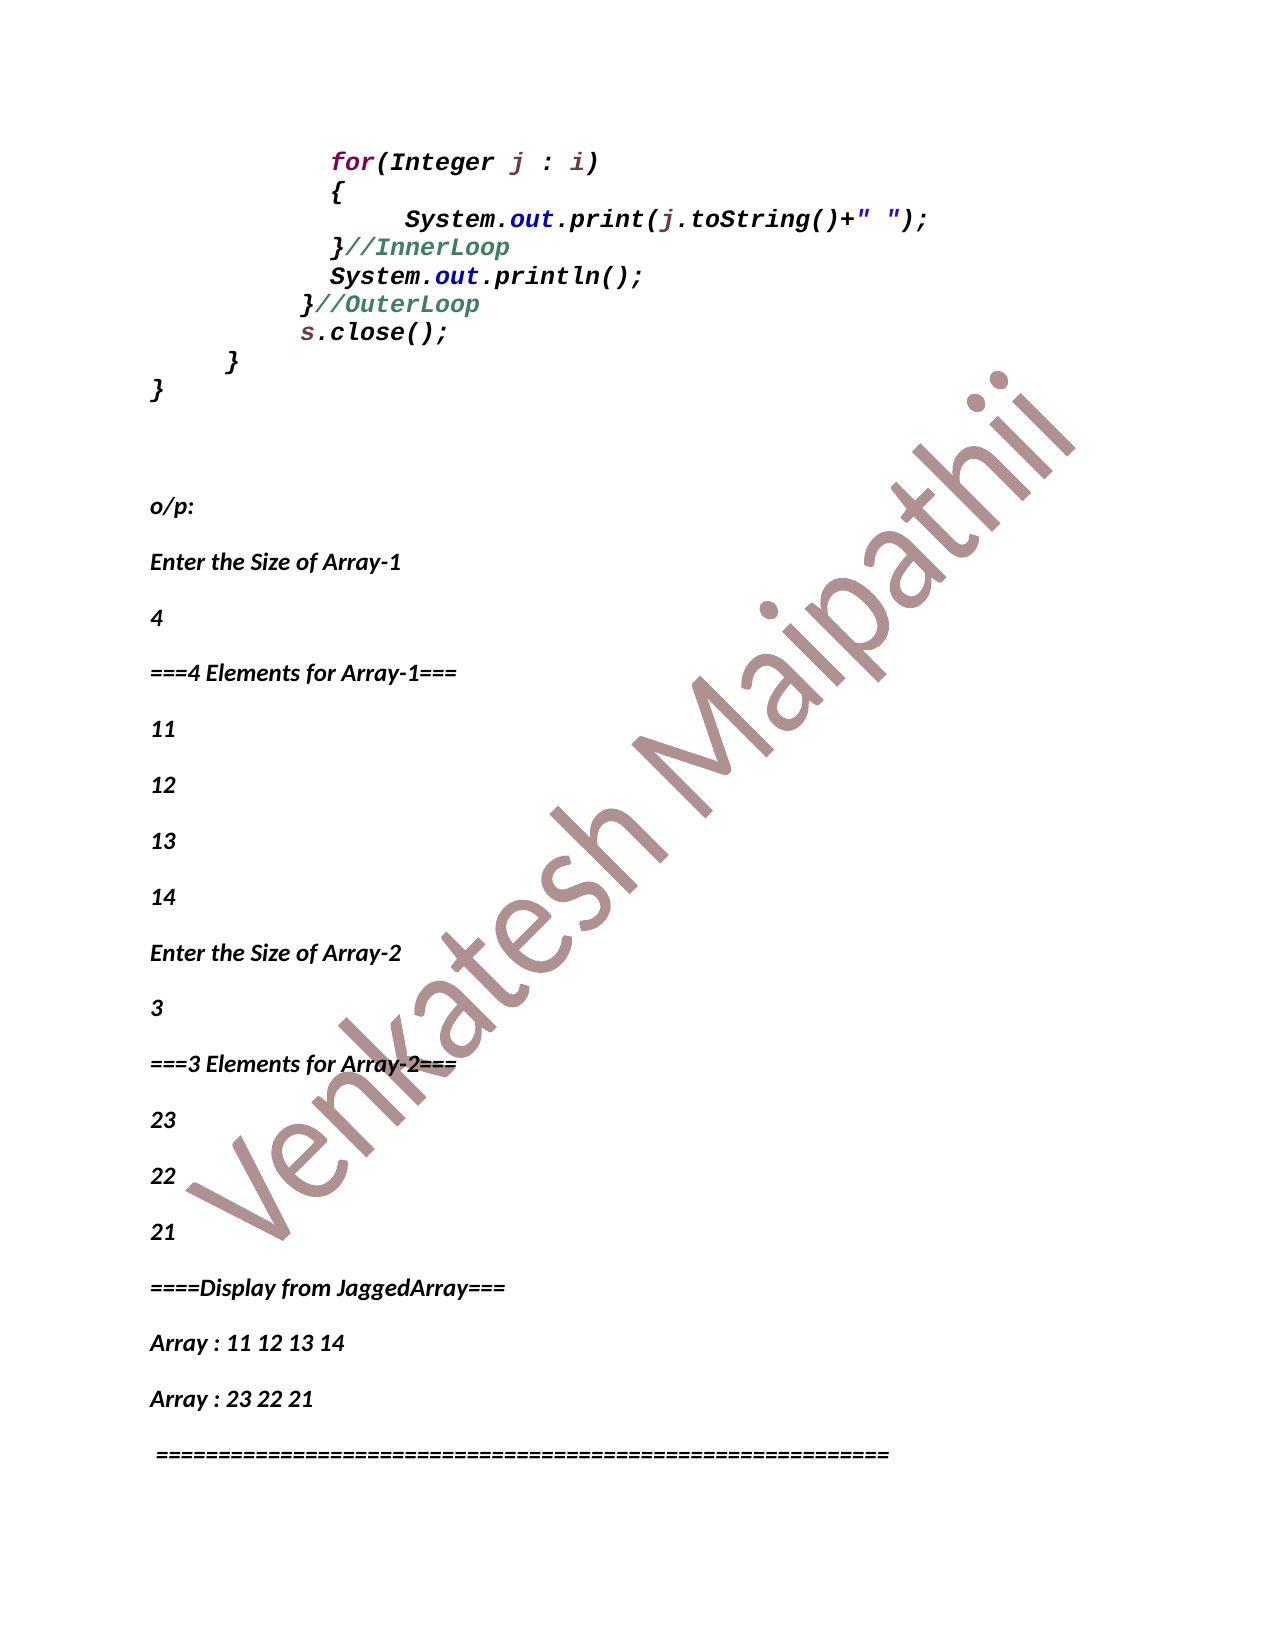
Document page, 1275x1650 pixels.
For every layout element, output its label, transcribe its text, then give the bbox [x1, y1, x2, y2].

text Array : 11 12 13 14 [150, 1327, 1125, 1358]
text }//InnerLoop [150, 235, 1125, 263]
text System.out.println(); [150, 263, 1125, 292]
text Enter the Size of Array-2 [150, 937, 1125, 967]
text 14 [150, 881, 1125, 911]
text ====Display from JaggedArray=== [150, 1272, 1125, 1302]
text 22 [150, 1160, 1125, 1191]
text 11 [150, 713, 1125, 744]
text } [150, 348, 1125, 377]
text Enter the Size of Array-1 [150, 546, 1125, 576]
text System.out.print(j.toString()+" "); [150, 207, 1125, 235]
text 12 [150, 769, 1125, 800]
text 4 [150, 602, 1125, 632]
text ===3 Elements for Array-2=== [150, 1048, 1125, 1079]
text { [150, 178, 1125, 207]
text =========================================================== [150, 1439, 1125, 1470]
text }//OuterLoop [150, 292, 1125, 320]
text o/p: [150, 490, 1125, 521]
text Array : 23 22 21 [150, 1383, 1125, 1414]
text s.close(); [150, 320, 1125, 348]
text 3 [150, 992, 1125, 1023]
text for(Integer j : i) [150, 150, 1125, 178]
text } [150, 377, 1125, 405]
text 13 [150, 825, 1125, 856]
text 21 [150, 1216, 1125, 1246]
text 23 [150, 1104, 1125, 1135]
text ===4 Elements for Array-1=== [150, 657, 1125, 688]
